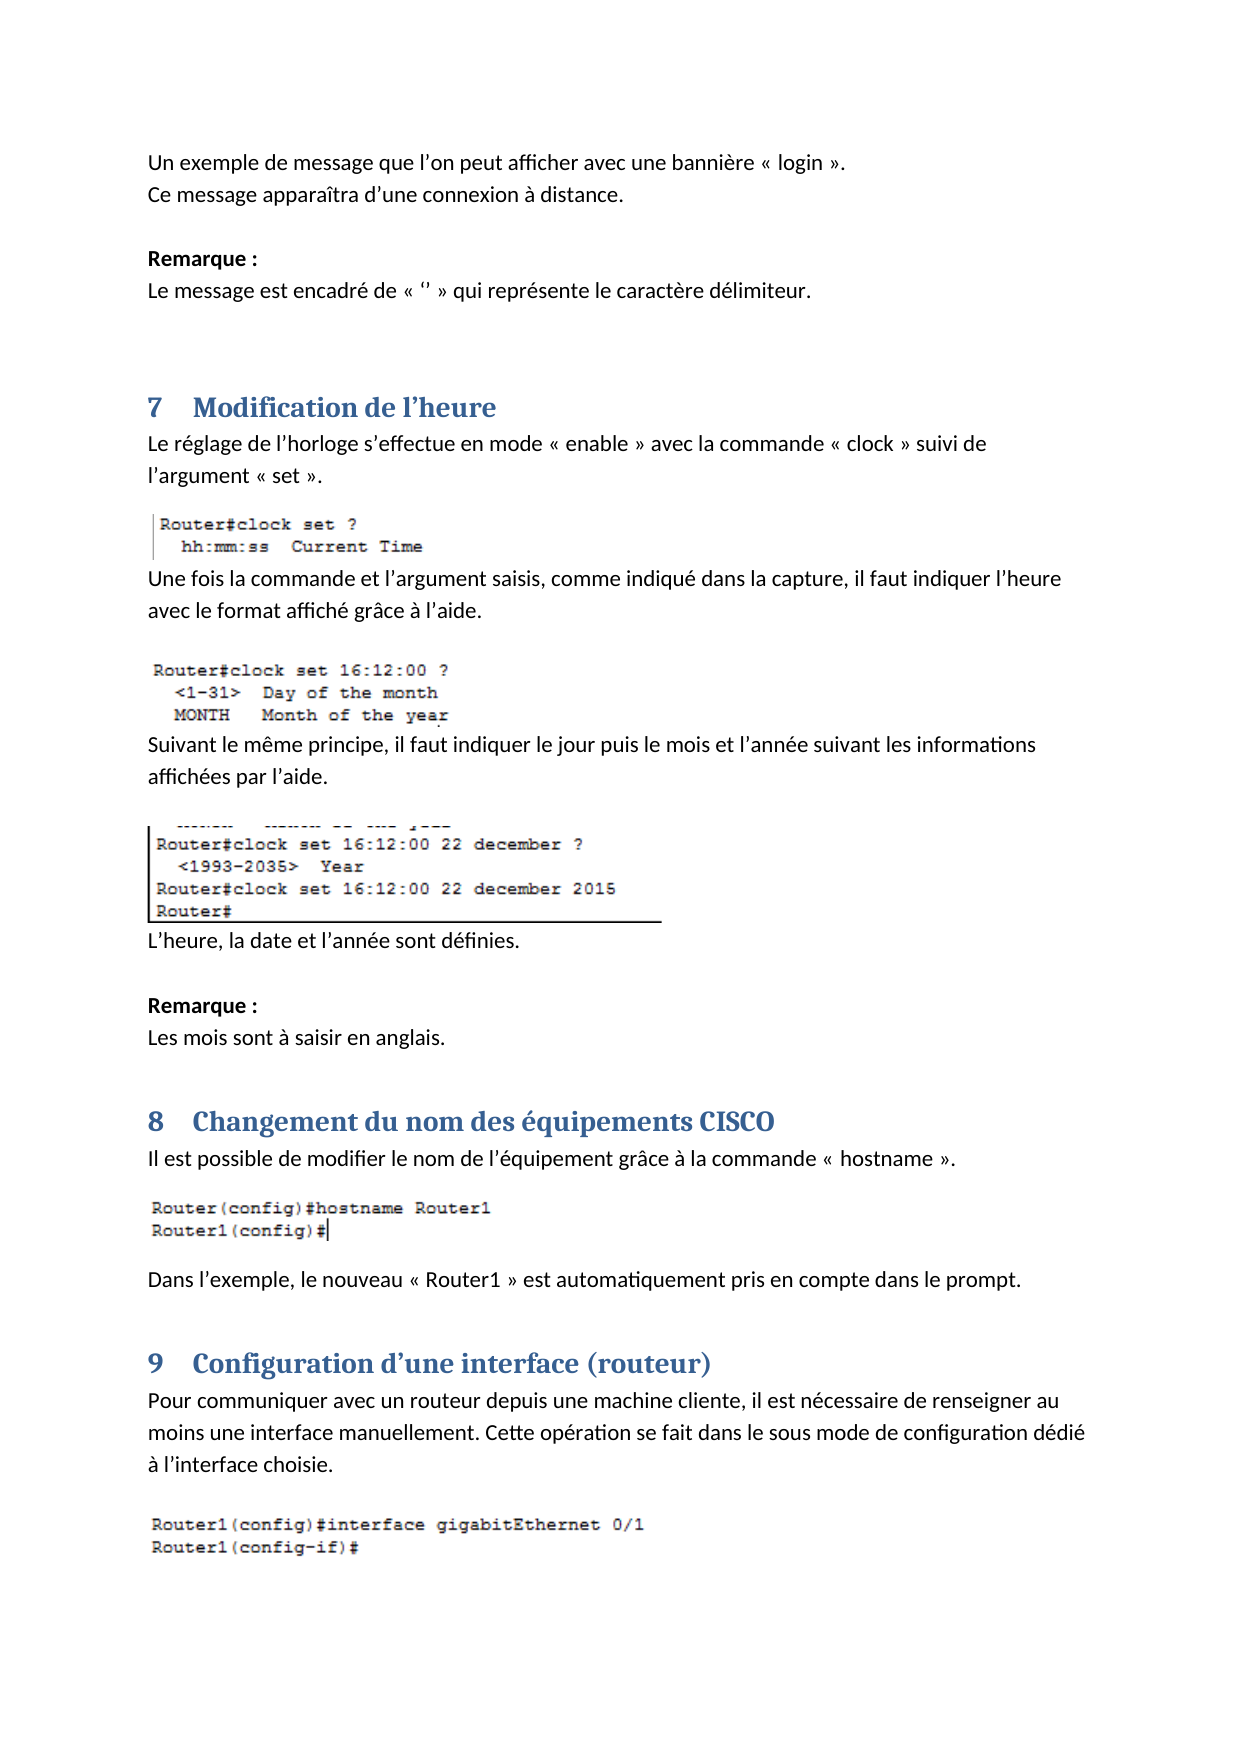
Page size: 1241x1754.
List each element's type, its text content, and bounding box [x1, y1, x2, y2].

text Le réglage de l’horloge s’effectue en mode « enable » avec la commande « clock » suivi de l’argument « set ». [148, 429, 1093, 489]
text Pour communiquer avec un routeur depuis une machine cliente, il est nécessaire de renseigner au moins une interface manuellement. Cette opération se fait dans le sous mode de configuration dédié à l’interface choisie. [148, 1386, 1093, 1478]
picture [147, 1514, 656, 1561]
text Suivant le même principe, il faut indiquer le jour puis le mois et l’année suivant les informations affichées par l’aide. [148, 730, 1093, 791]
text Remarque : [148, 991, 1093, 1019]
subtitle Modification de l’heure [148, 391, 1093, 424]
text Remarque : [148, 244, 1093, 272]
picture [147, 826, 662, 923]
subtitle Changement du nom des équipements CISCO [148, 1105, 1093, 1139]
text Le message est encadré de « ‘’ » qui représente le caractère délimiteur. [148, 276, 1093, 304]
text Une fois la commande et l’argument saisis, comme indiqué dans la capture, il faut indiquer l’heure avec le format affiché grâce à l’aide. [148, 564, 1093, 624]
picture [147, 660, 504, 727]
picture [152, 514, 466, 560]
text Un exemple de message que l’on peut afficher avec une bannière « login ». [148, 148, 1093, 176]
text Dans l’exemple, le nouveau « Router1 » est automatiquement pris en compte dans le prompt. [148, 1265, 1093, 1293]
text Il est possible de modifier le nom de l’équipement grâce à la commande « hostname ». [148, 1144, 1093, 1172]
text L’heure, la date et l’année sont définies. [148, 926, 1093, 954]
text Les mois sont à saisir en anglais. [148, 1023, 1093, 1051]
picture [147, 1196, 509, 1241]
text Ce message apparaîtra d’une connexion à distance. [148, 180, 1093, 208]
subtitle Configuration d’une interface (routeur) [148, 1347, 1093, 1381]
